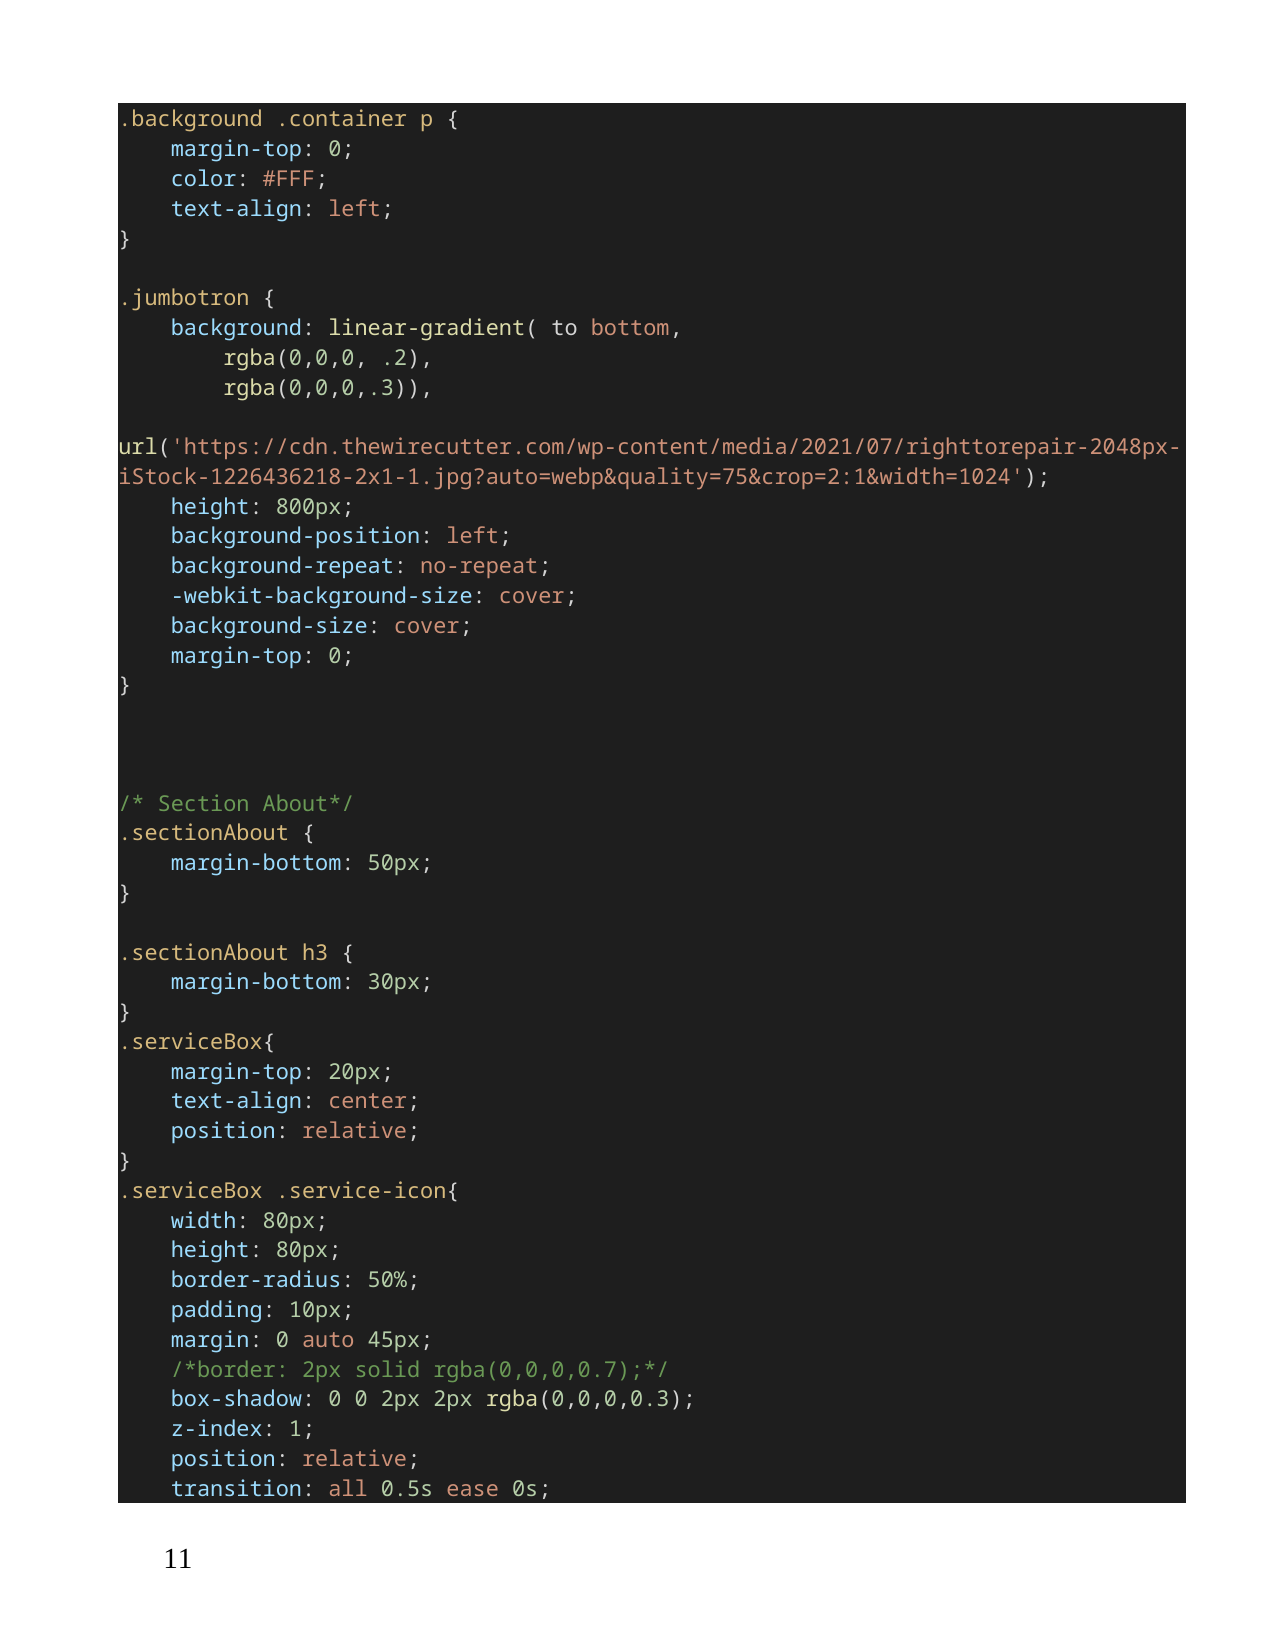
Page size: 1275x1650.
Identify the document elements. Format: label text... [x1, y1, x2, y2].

text margin-bottom: 30px; [118, 966, 1186, 996]
text background-size: cover; [118, 610, 1186, 640]
text position: relative; [118, 1115, 1186, 1145]
text } [118, 669, 1186, 699]
text } [118, 1145, 1186, 1175]
text margin-bottom: 50px; [118, 847, 1186, 877]
text transition: all 0.5s ease 0s; [118, 1473, 1186, 1503]
text url('https://cdn.thewirecutter.com/wp-content/media/2021/07/righttorepair-2048px-iStock-1226436218-2x1-1.jpg?auto=webp&quality=75&crop=2:1&width=1024'); [118, 401, 1186, 491]
text margin-top: 20px; [118, 1056, 1186, 1086]
text padding: 10px; [118, 1294, 1186, 1324]
text .serviceBox .service-icon{ [118, 1175, 1186, 1205]
text margin: 0 auto 45px; [118, 1324, 1186, 1354]
text .jumbotron { [118, 282, 1186, 312]
text } [118, 996, 1186, 1026]
text -webkit-background-size: cover; [118, 580, 1186, 610]
text .sectionAbout h3 { [118, 937, 1186, 966]
text text-align: left; [118, 193, 1186, 223]
text position: relative; [118, 1443, 1186, 1473]
text height: 80px; [118, 1234, 1186, 1264]
text .background .container p { [118, 103, 1186, 133]
text height: 800px; [118, 491, 1186, 521]
text /*border: 2px solid rgba(0,0,0,0.7);*/ [118, 1354, 1186, 1383]
text } [118, 877, 1186, 907]
text text-align: center; [118, 1086, 1186, 1115]
text z-index: 1; [118, 1413, 1186, 1443]
text margin-top: 0; [118, 640, 1186, 669]
text box-shadow: 0 0 2px 2px rgba(0,0,0,0.3); [118, 1383, 1186, 1413]
text } [118, 223, 1186, 252]
text background-position: left; [118, 521, 1186, 550]
text /* Section About*/ [118, 788, 1186, 817]
text .serviceBox{ [118, 1026, 1186, 1056]
text color: #FFF; [118, 163, 1186, 193]
text background: linear-gradient( to bottom, [118, 312, 1186, 342]
text rgba(0,0,0, .2), [118, 342, 1186, 372]
text margin-top: 0; [118, 133, 1186, 163]
text .sectionAbout { [118, 817, 1186, 847]
text rgba(0,0,0,.3)), [118, 372, 1186, 401]
text background-repeat: no-repeat; [118, 550, 1186, 580]
text width: 80px; [118, 1205, 1186, 1234]
text border-radius: 50%; [118, 1264, 1186, 1294]
